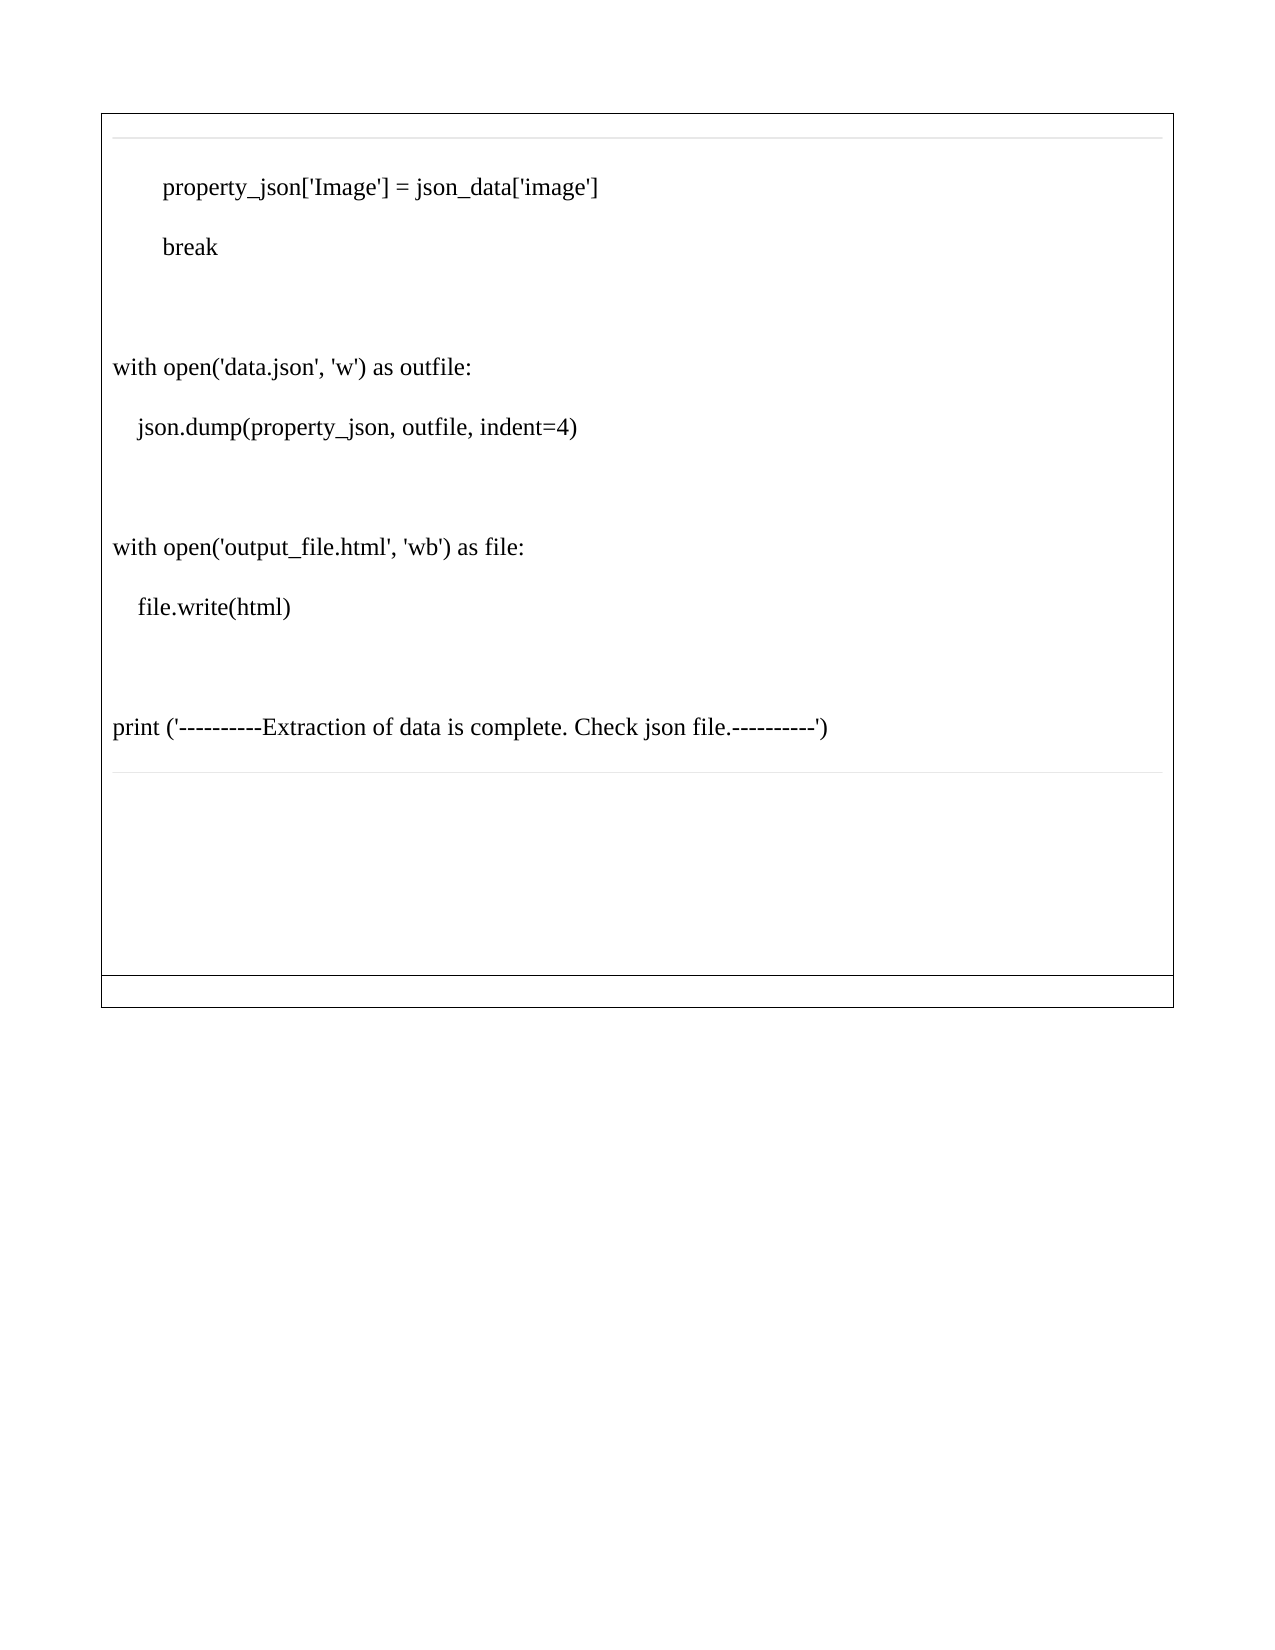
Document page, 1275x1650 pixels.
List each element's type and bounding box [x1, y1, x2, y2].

table_cell [102, 976, 1173, 1007]
table_cell [102, 114, 1173, 975]
